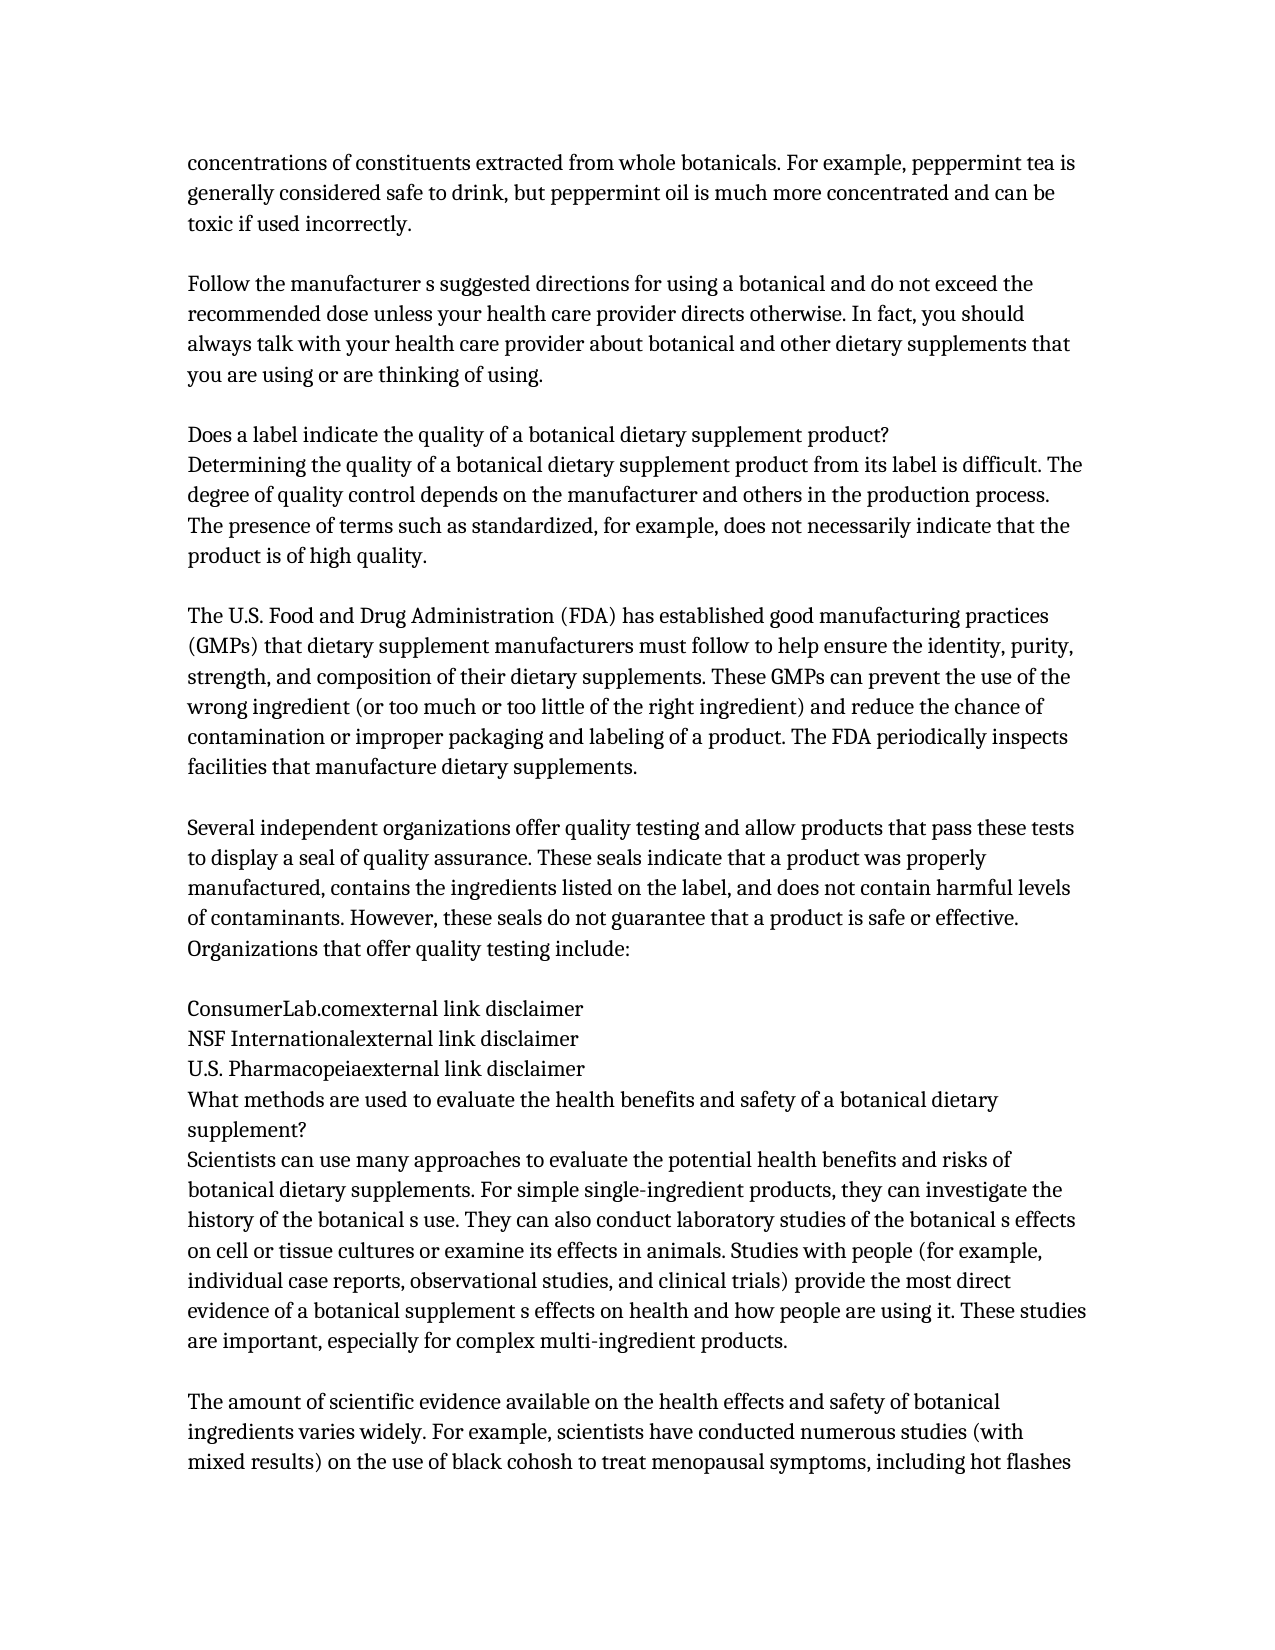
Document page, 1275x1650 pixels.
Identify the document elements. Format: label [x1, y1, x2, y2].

text [187, 150, 1087, 1475]
